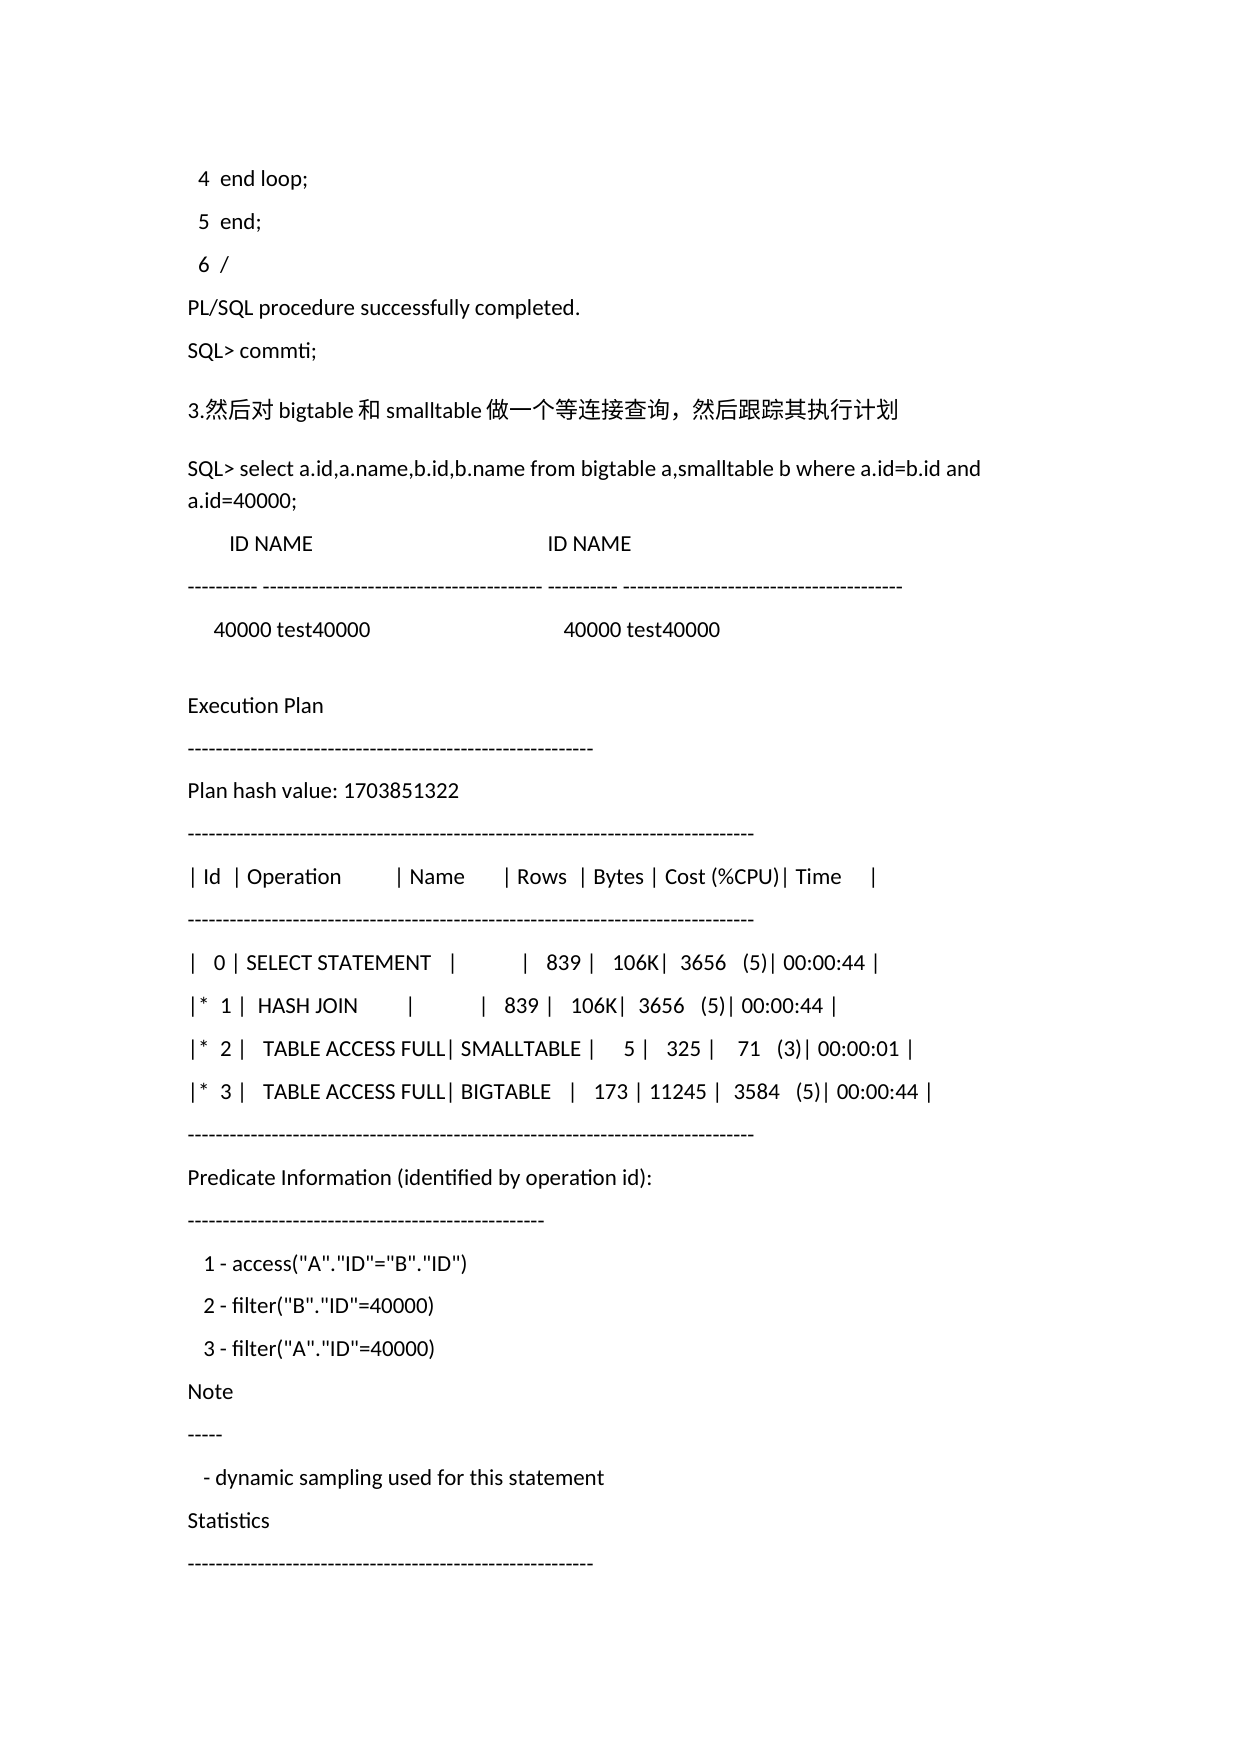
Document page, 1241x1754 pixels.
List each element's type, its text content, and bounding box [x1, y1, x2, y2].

text 40000 test40000 40000 test40000 [187, 613, 1053, 646]
text | 0 | SELECT STATEMENT | | 839 | 106K| 3656 (5)| 00:00:44 | [187, 946, 1053, 979]
text ---------------------------------------------------------- [187, 732, 1053, 764]
text - dynamic sampling used for this statement [187, 1461, 1053, 1494]
text ---------- ---------------------------------------- ---------- ---------------------------------------- [187, 570, 1053, 603]
text ----- [187, 1418, 1053, 1451]
text 2 - filter("B"."ID"=40000) [187, 1289, 1053, 1322]
text 1 - access("A"."ID"="B"."ID") [187, 1247, 1053, 1279]
text Predicate Information (identified by operation id): [187, 1161, 1053, 1193]
text |* 2 | TABLE ACCESS FULL| SMALLTABLE | 5 | 325 | 71 (3)| 00:00:01 | [187, 1032, 1053, 1064]
text |* 3 | TABLE ACCESS FULL| BIGTABLE | 173 | 11245 | 3584 (5)| 00:00:44 | [187, 1075, 1053, 1107]
text Statistics [187, 1504, 1053, 1537]
text --------------------------------------------------------------------------------- [187, 903, 1053, 936]
text 3 - filter("A"."ID"=40000) [187, 1332, 1053, 1365]
text ---------------------------------------------------------- [187, 1547, 1053, 1579]
text Note [187, 1375, 1053, 1408]
text 6 / [187, 248, 1053, 280]
text --------------------------------------------------------------------------------- [187, 817, 1053, 850]
text ID NAME ID NAME [187, 527, 1053, 560]
text 5 end; [187, 205, 1053, 237]
text SQL> commti; [187, 334, 1053, 366]
text 3.然后对bigtable和smalltable做一个等连接查询，然后跟踪其执行计划 [187, 377, 1053, 442]
text |* 1 | HASH JOIN | | 839 | 106K| 3656 (5)| 00:00:44 | [187, 989, 1053, 1022]
text | Id | Operation | Name | Rows | Bytes | Cost (%CPU)| Time | [187, 860, 1053, 893]
text Execution Plan [187, 656, 1053, 721]
text --------------------------------------------------- [187, 1204, 1053, 1236]
text PL/SQL procedure successfully completed. [187, 291, 1053, 323]
text Plan hash value: 1703851322 [187, 774, 1053, 807]
text --------------------------------------------------------------------------------- [187, 1118, 1053, 1150]
text 4 end loop; [187, 162, 1053, 194]
text SQL> select a.id,a.name,b.id,b.name from bigtable a,smalltable b where a.id=b.id and a.id=40000; [187, 452, 1053, 517]
